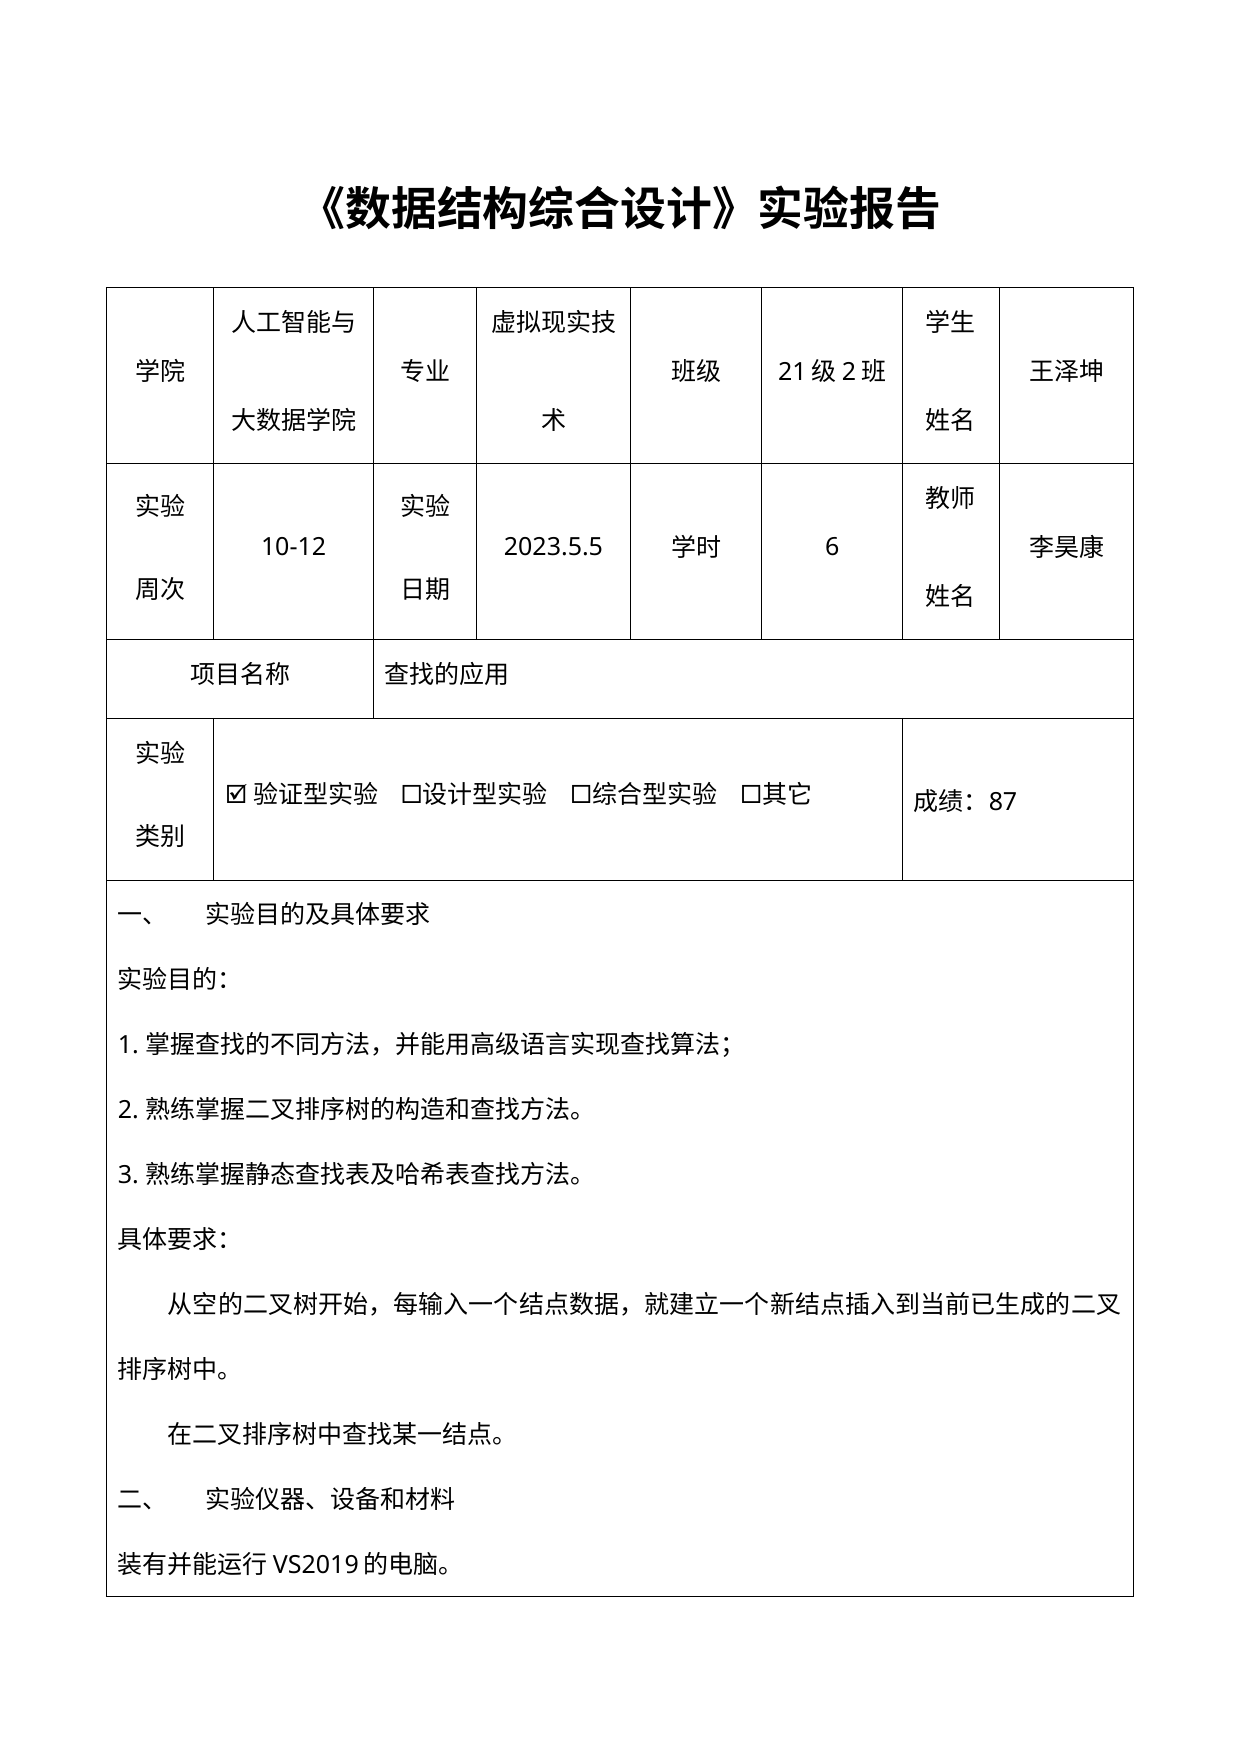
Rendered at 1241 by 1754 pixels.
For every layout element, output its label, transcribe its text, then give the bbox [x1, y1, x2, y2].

table_cell 实验 周次 [107, 464, 213, 639]
table_cell 项目名称 [107, 640, 373, 718]
table_header 人工智能与大数据学院 [214, 288, 373, 463]
table_header 学生姓名 [903, 288, 999, 463]
table_cell 成绩：87 [903, 719, 1133, 879]
table_cell 2023.5.5 [477, 464, 630, 639]
table_cell 6 [762, 464, 902, 639]
table_cell 教师姓名 [903, 464, 999, 639]
table_header 专业 [374, 288, 476, 463]
table_cell 10-12 [214, 464, 373, 639]
table_cell 实验 日期 [374, 464, 476, 639]
table_header 班级 [631, 288, 761, 463]
table_header 虚拟现实技术 [477, 288, 630, 463]
text 《数据结构综合设计》实验报告 [187, 157, 1053, 254]
table_cell 查找的应用 [374, 640, 1133, 718]
table_header 王泽坤 [1000, 288, 1133, 463]
table_cell 验证型实验 设计型实验 综合型实验 其它 [214, 719, 902, 879]
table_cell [107, 881, 1133, 1596]
table_cell 学时 [631, 464, 761, 639]
table_cell 实验 类别 [107, 719, 213, 879]
table_header 21级2班 [762, 288, 902, 463]
table_cell 李昊康 [1000, 464, 1133, 639]
table_header 学院 [107, 288, 213, 463]
